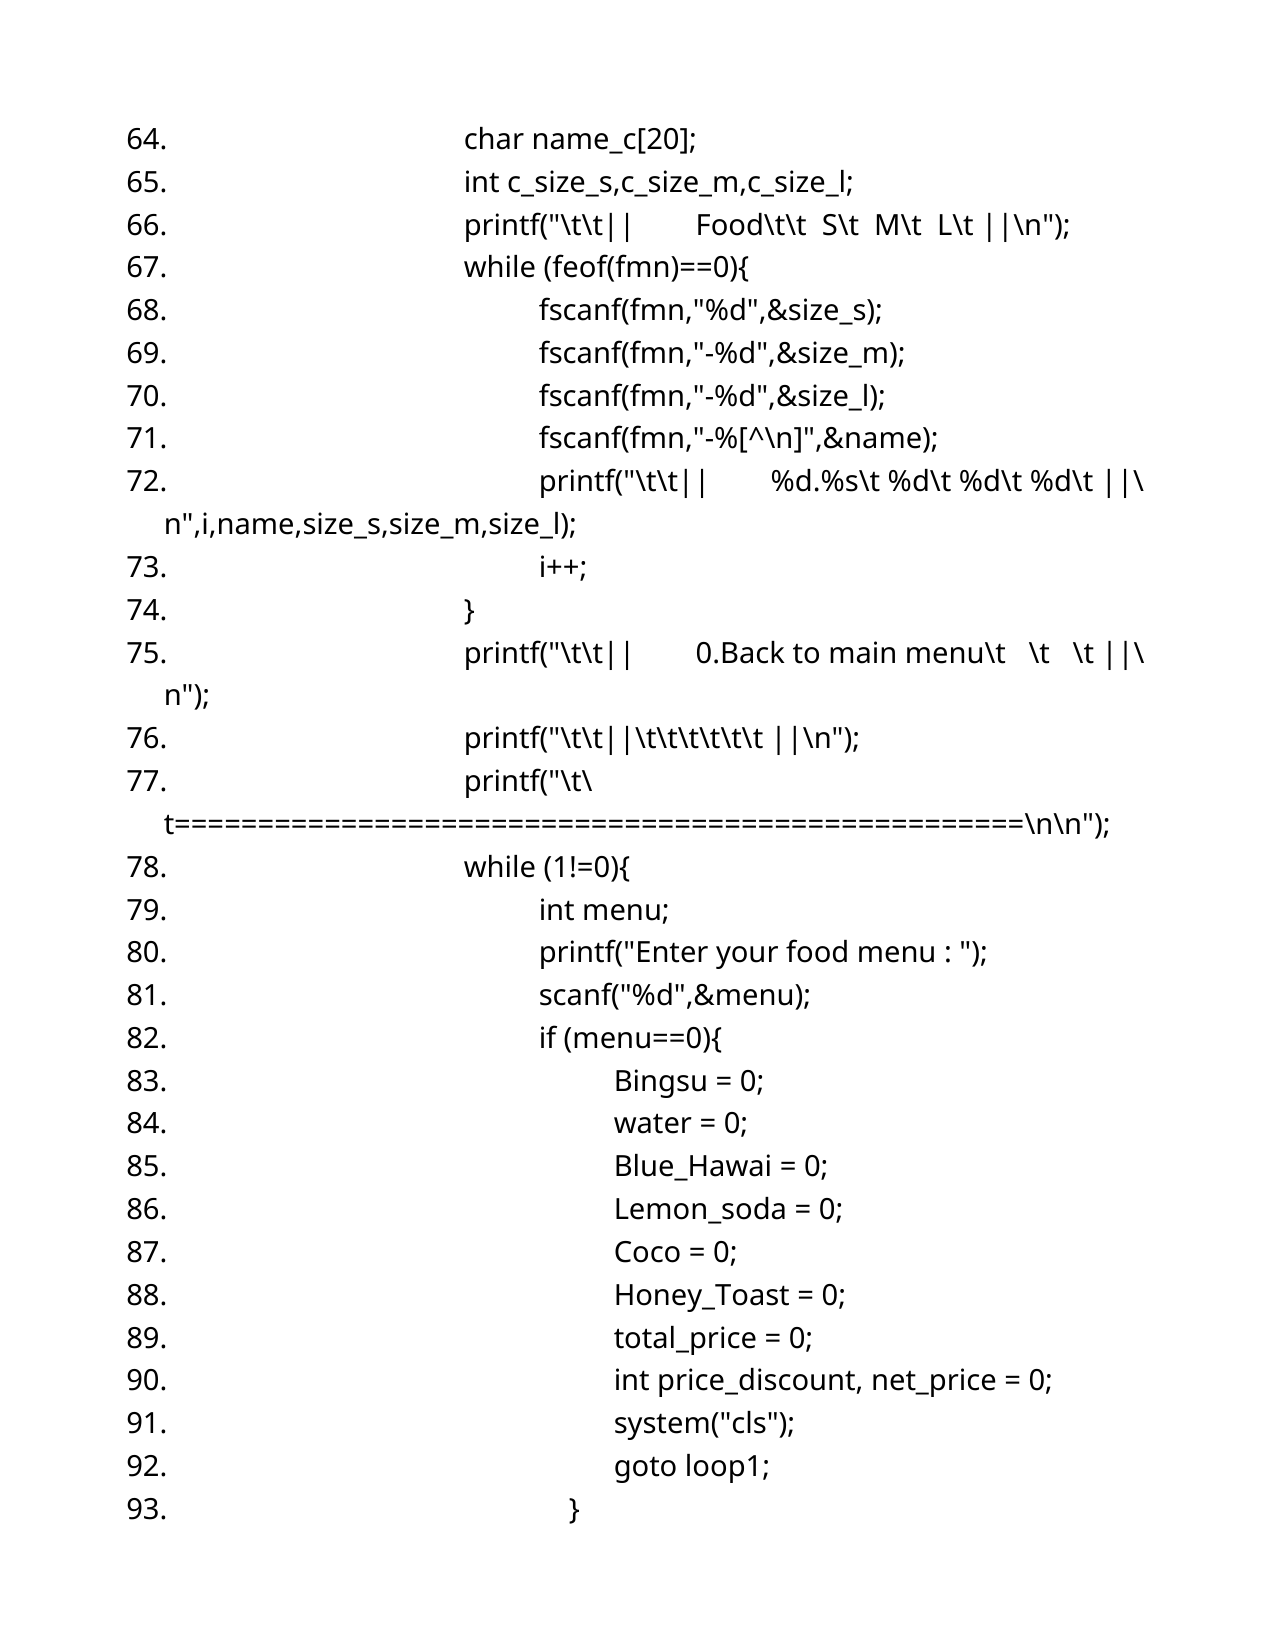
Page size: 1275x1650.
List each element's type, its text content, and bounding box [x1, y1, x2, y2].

list i++; [126, 546, 1186, 586]
list fscanf(fmn,"-%d",&size_l); [126, 375, 1186, 415]
list fscanf(fmn,"-%d",&size_m); [126, 332, 1186, 372]
list int menu; [126, 889, 1186, 928]
list Blue_Hawai = 0; [126, 1146, 1186, 1185]
list Honey_Toast = 0; [126, 1274, 1186, 1314]
list printf("\t\t|| 0.Back to main menu\t \t \t ||\n"); [126, 632, 1186, 714]
list while (1!=0){ [126, 846, 1186, 886]
list if (menu==0){ [126, 1017, 1186, 1057]
list } [126, 1488, 1186, 1528]
list fscanf(fmn,"%d",&size_s); [126, 289, 1186, 329]
list Lemon_soda = 0; [126, 1188, 1186, 1228]
list } [126, 589, 1186, 629]
list printf("\t\t===================================================\n\n"); [126, 760, 1186, 843]
list scanf("%d",&menu); [126, 974, 1186, 1014]
list char name_c[20]; [126, 118, 1186, 158]
list system("cls"); [126, 1402, 1186, 1442]
list printf("\t\t|| Food\t\t S\t M\t L\t ||\n"); [126, 204, 1186, 243]
list fscanf(fmn,"-%[^\n]",&name); [126, 418, 1186, 457]
list int c_size_s,c_size_m,c_size_l; [126, 161, 1186, 201]
list Bingsu = 0; [126, 1060, 1186, 1100]
list goto loop1; [126, 1445, 1186, 1485]
list int price_discount, net_price = 0; [126, 1360, 1186, 1399]
list water = 0; [126, 1103, 1186, 1142]
list while (feof(fmn)==0){ [126, 247, 1186, 286]
list Coco = 0; [126, 1231, 1186, 1271]
list printf("Enter your food menu : "); [126, 932, 1186, 971]
list printf("\t\t|| %d.%s\t %d\t %d\t %d\t ||\n",i,name,size_s,size_m,size_l); [126, 461, 1186, 543]
list total_price = 0; [126, 1317, 1186, 1357]
list printf("\t\t||\t\t\t\t\t\t ||\n"); [126, 717, 1186, 757]
